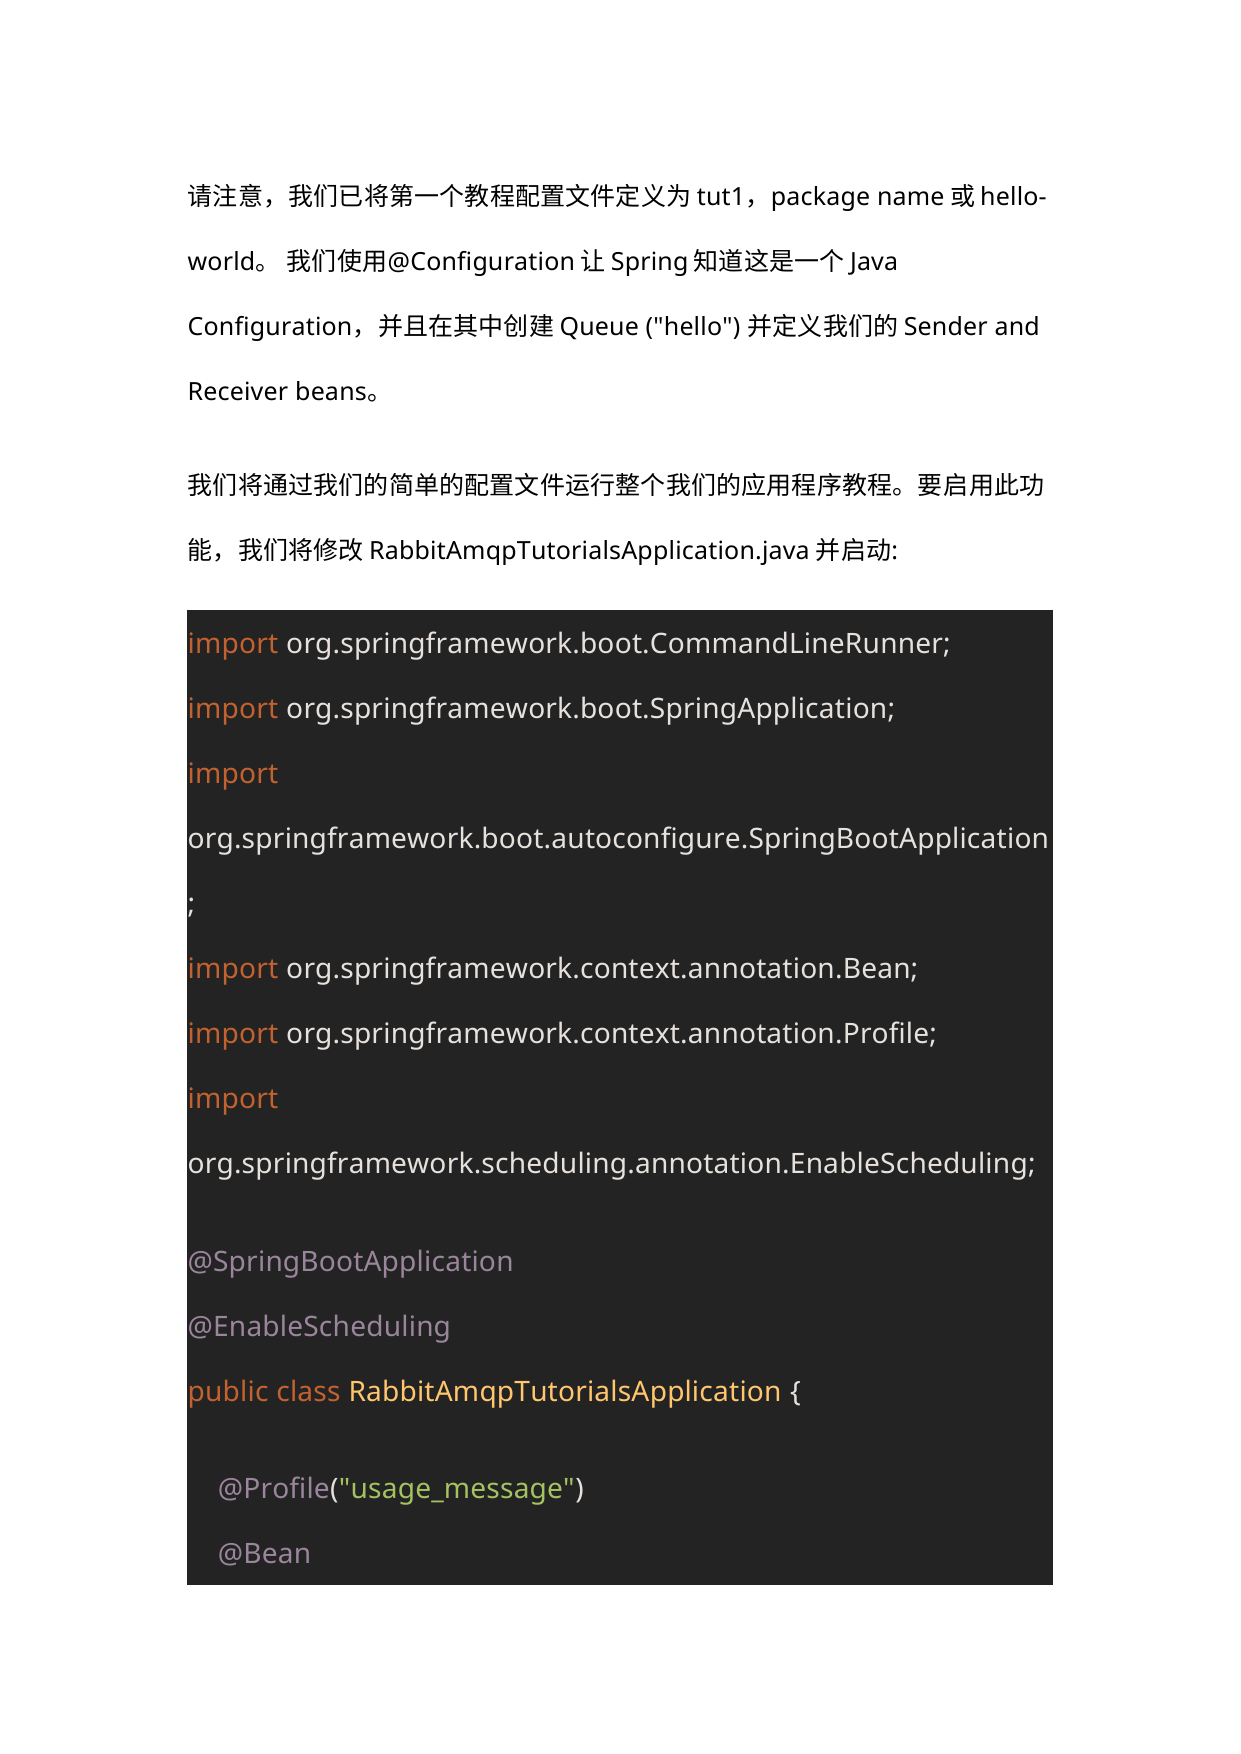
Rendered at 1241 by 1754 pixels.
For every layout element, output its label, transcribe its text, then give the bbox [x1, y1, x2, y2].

text import org.springframework.context.annotation.Profile; [187, 1000, 1053, 1065]
text @EnableScheduling [187, 1293, 1053, 1358]
text 请注意，我们已将第一个教程配置文件定义为tut1，package name或hello-world。 我们使用@Configuration让Spring知道这是一个Java Configuration，并且在其中创建Queue ("hello") 并定义我们的Sender and Receiver beans。 [187, 162, 1053, 422]
text 我们将通过我们的简单的配置文件运行整个我们的应用程序教程。要启用此功能，我们将修改RabbitAmqpTutorialsApplication.java并启动: [187, 451, 1053, 581]
text import org.springframework.boot.CommandLineRunner; [187, 610, 1053, 675]
text import org.springframework.scheduling.annotation.EnableScheduling; [187, 1065, 1053, 1195]
text import org.springframework.boot.autoconfigure.SpringBootApplication; [187, 740, 1053, 935]
text @Profile("usage_message") [187, 1455, 1053, 1520]
text public class RabbitAmqpTutorialsApplication { [187, 1358, 1053, 1423]
text import org.springframework.context.annotation.Bean; [187, 935, 1053, 1000]
text import org.springframework.boot.SpringApplication; [187, 675, 1053, 740]
text @SpringBootApplication [187, 1228, 1053, 1293]
text @Bean [187, 1520, 1053, 1585]
